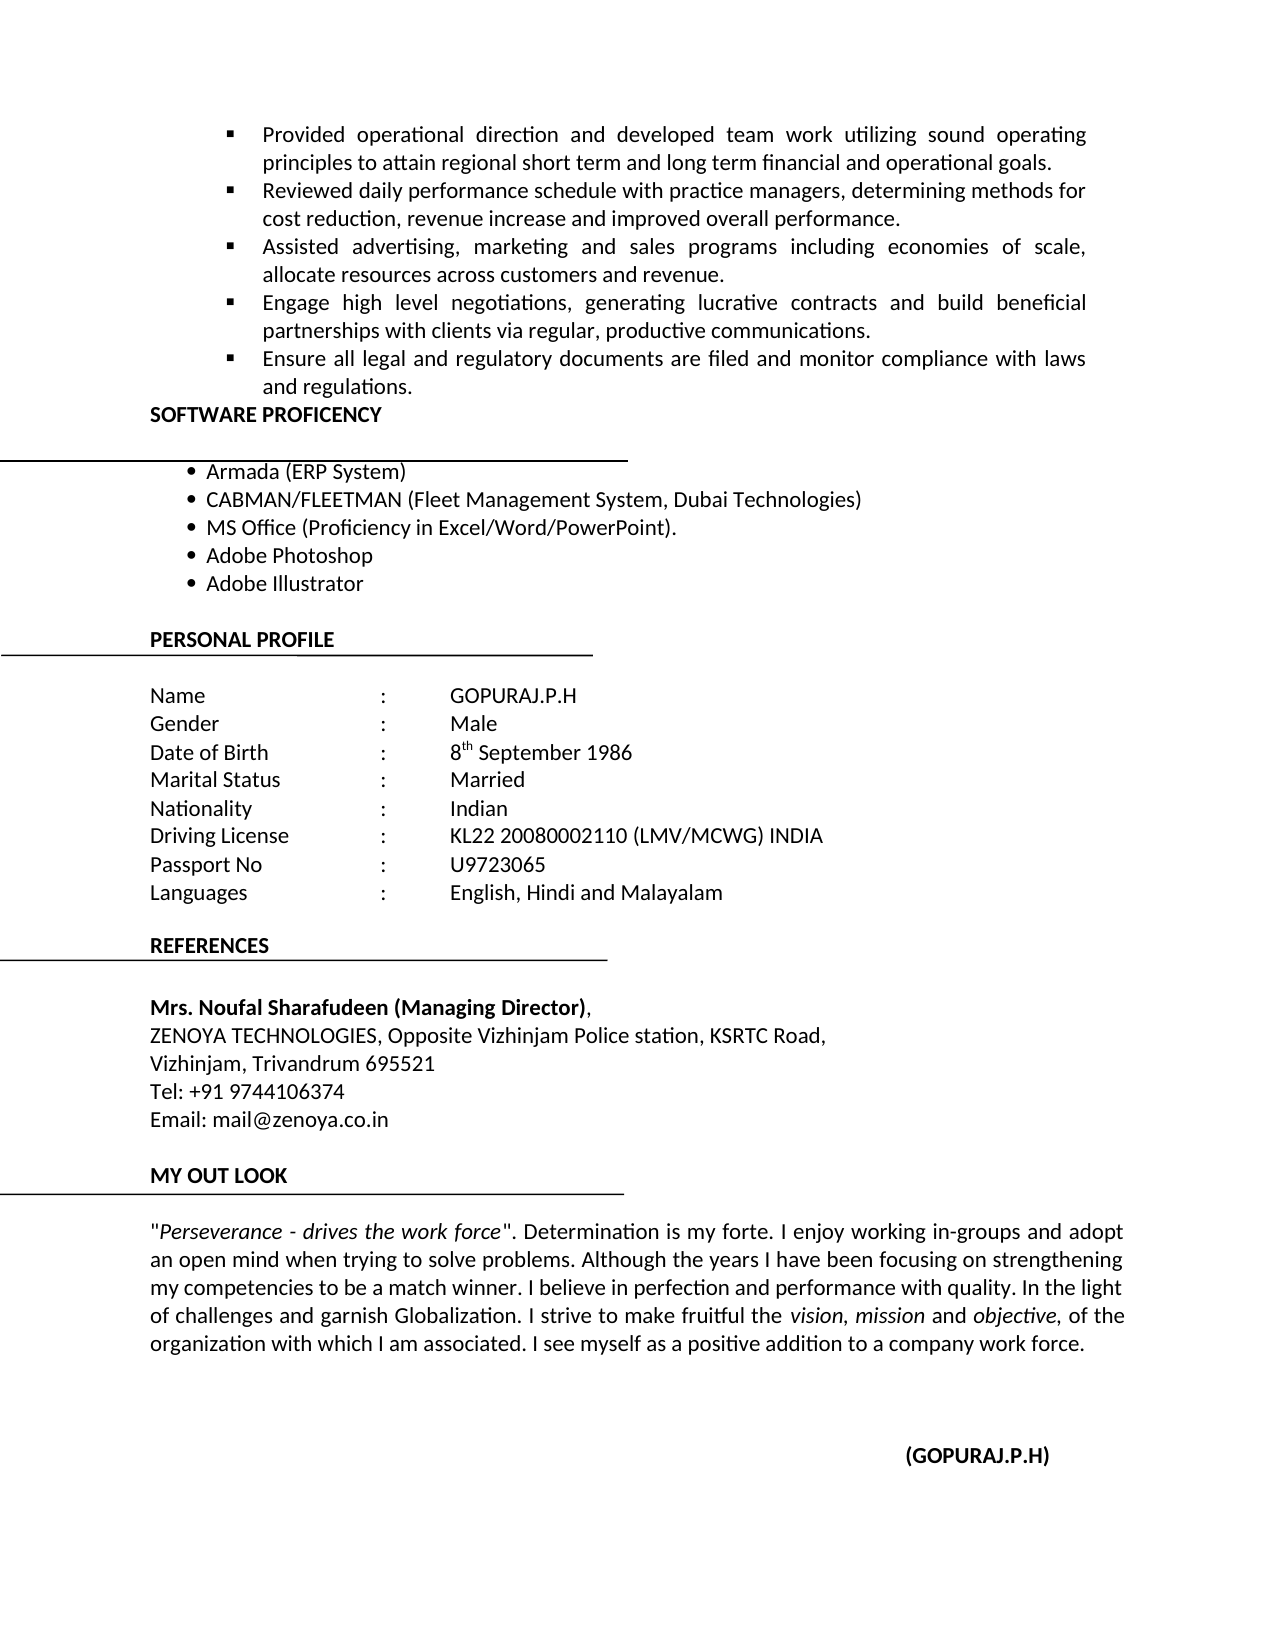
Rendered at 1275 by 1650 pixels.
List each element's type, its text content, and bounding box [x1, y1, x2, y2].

list Adobe Photoshop [187, 541, 1087, 569]
text Driving License : KL22 20080002110 (LMV/MCWG) INDIA [150, 822, 1125, 850]
text "Perseverance - drives the work force". Determination is my forte. I enjoy working in-groups and adopt an open mind when trying to solve problems. Although the years I have been focusing on strengthening my competencies to be a match winner. I believe in perfection and performance with quality. In the light of challenges and garnish Globalization. I strive to make fruitful the vision, mission and objective, of the organization with which I am associated. I see myself as a positive addition to a company work force. [150, 1217, 1125, 1357]
text Marital Status : Married [150, 766, 1125, 794]
list Provided operational direction and developed team work utilizing sound operating principles to attain regional short term and long term financial and operational goals. [225, 120, 1087, 176]
text Languages : English, Hindi and Malayalam [150, 878, 1125, 906]
subtitle SOFTWARE PROFICENCY [150, 400, 1125, 428]
list CABMAN/FLEETMAN (Fleet Management System, Dubai Technologies) [187, 485, 1087, 513]
list Reviewed daily performance schedule with practice managers, determining methods for cost reduction, revenue increase and improved overall performance. [225, 176, 1087, 232]
text REFERENCES [150, 931, 1125, 959]
text Tel: +91 9744106374 [150, 1077, 1125, 1105]
list Adobe Illustrator [187, 569, 1087, 597]
text Gender : Male [150, 709, 1125, 738]
text Name : GOPURAJ.P.H [150, 682, 1125, 709]
text Date of Birth : 8th September 1986 [150, 738, 1125, 766]
text MY OUT LOOK [150, 1161, 1125, 1189]
list Engage high level negotiations, generating lucrative contracts and build beneficial partnerships with clients via regular, productive communications. [225, 288, 1087, 344]
list Armada (ERP System) [187, 457, 1087, 485]
text Email: mail@zenoya.co.in [150, 1105, 1125, 1133]
list Ensure all legal and regulatory documents are filed and monitor compliance with laws and regulations. [225, 344, 1087, 400]
list MS Office (Proficiency in Excel/Word/PowerPoint). [187, 513, 1087, 541]
text Mrs. Noufal Sharafudeen (Managing Director), [150, 993, 1125, 1021]
text (GOPURAJ.P.H) [825, 1441, 1125, 1469]
text Personal Profile [150, 626, 1125, 653]
list Assisted advertising, marketing and sales programs including economies of scale, allocate resources across customers and revenue. [225, 232, 1087, 288]
text Nationality : Indian [150, 794, 1125, 822]
text Passport No : U9723065 [150, 850, 1125, 878]
text ZENOYA TECHNOLOGIES, Opposite Vizhinjam Police station, KSRTC Road, [150, 1021, 1125, 1049]
text Vizhinjam, Trivandrum 695521 [150, 1049, 1125, 1077]
